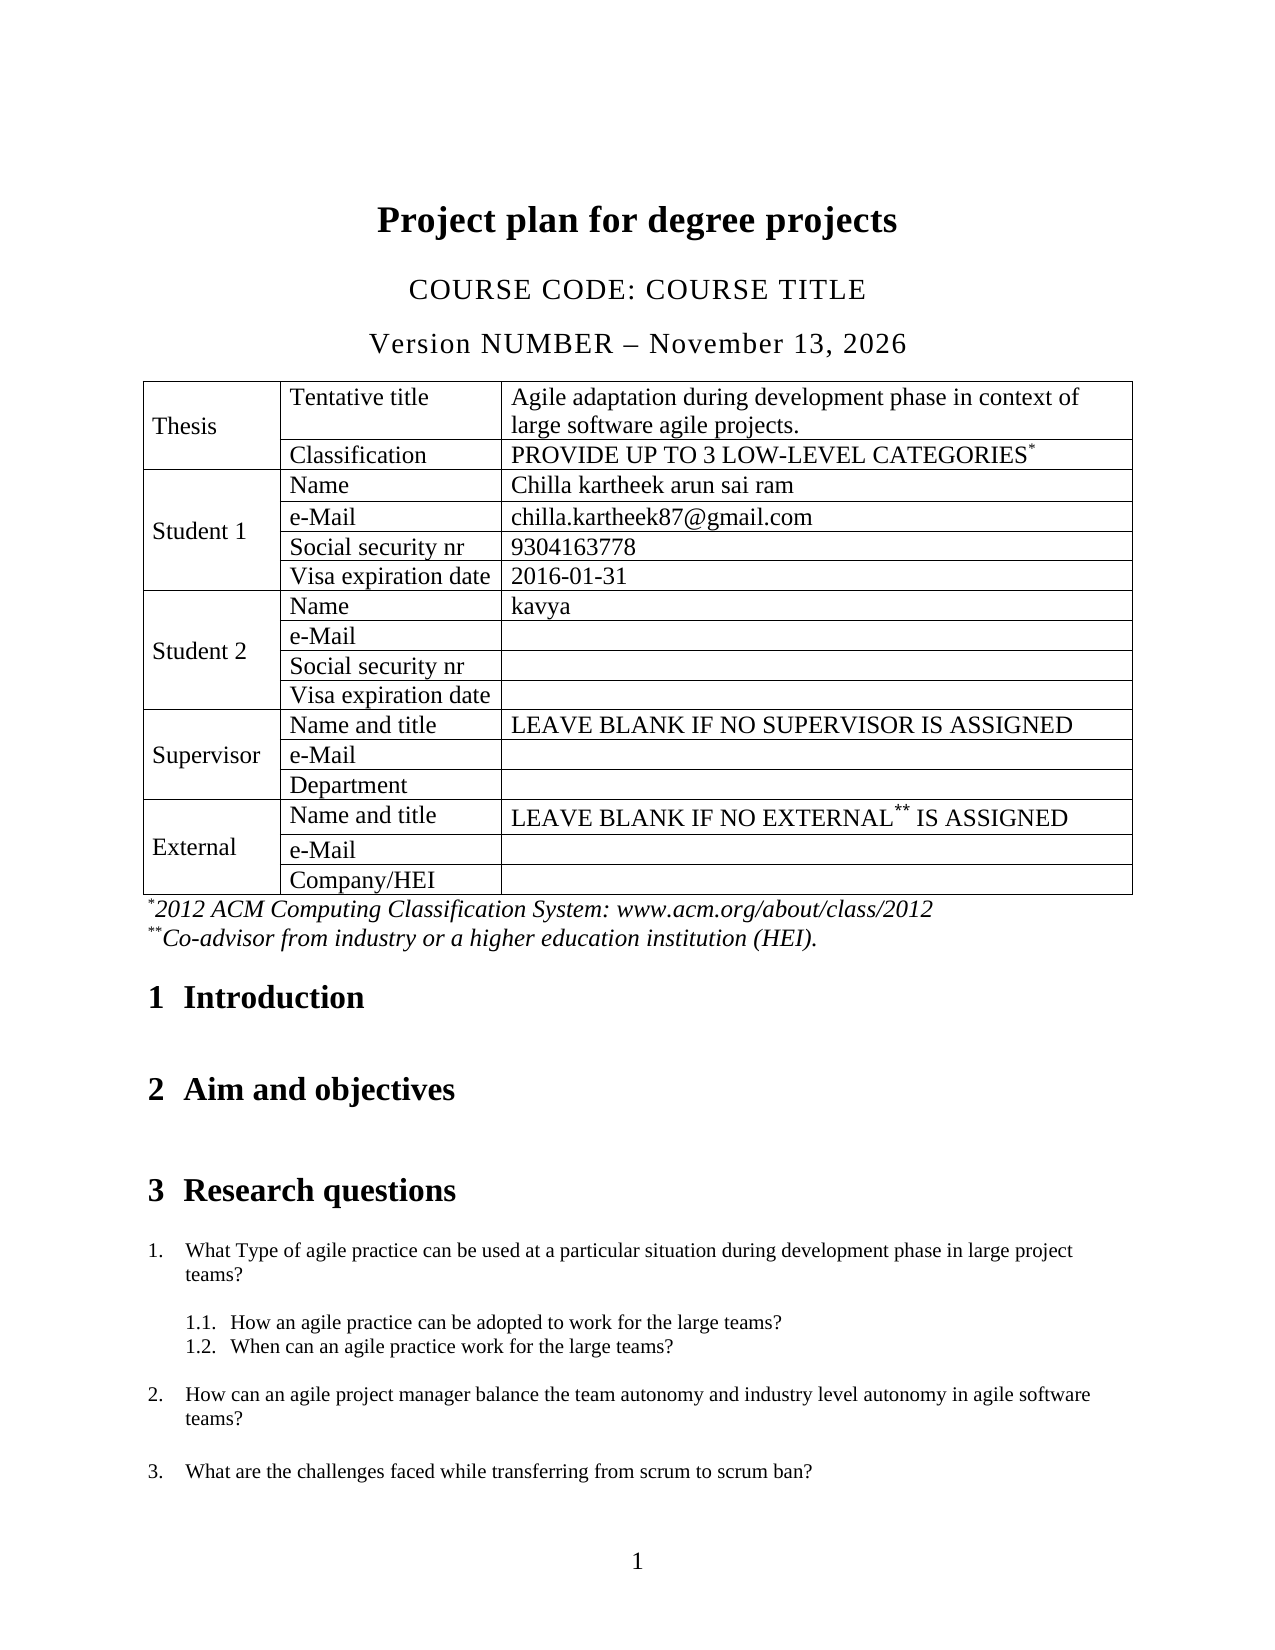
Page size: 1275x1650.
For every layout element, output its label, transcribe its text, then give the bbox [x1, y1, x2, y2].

table_cell Student 1 [144, 470, 280, 590]
subtitle COURSE CODE: COURSE TITLE [148, 272, 1127, 306]
subtitle Aim and objectives [148, 1069, 1127, 1146]
table_cell LEAVE BLANK IF NO SUPERVISOR IS ASSIGNED [502, 710, 1132, 739]
table_header Thesis [144, 382, 280, 469]
table_cell Supervisor [144, 710, 280, 799]
subtitle Version NUMBER – January 30, 2016 [148, 326, 1127, 360]
table_cell Company/HEI [281, 865, 501, 893]
table_header Tentative title [281, 382, 501, 439]
table_cell LEAVE BLANK IF NO EXTERNAL** IS ASSIGNED [502, 800, 1132, 834]
table_cell e-Mail [281, 740, 501, 769]
table_cell [502, 865, 1132, 893]
table_cell 2016-01-31 [502, 561, 1132, 590]
table_header Agile adaptation during development phase in context of large software agile projects. [502, 382, 1132, 439]
table_cell Student 2 [144, 591, 280, 709]
table_cell kavya [502, 591, 1132, 620]
table_cell External [144, 800, 280, 893]
table_cell Visa expiration date [281, 681, 501, 709]
table_cell Classification [281, 440, 501, 469]
table_cell [502, 621, 1132, 650]
table_cell Name and title [281, 710, 501, 739]
table_cell Chilla kartheek arun sai ram [502, 470, 1132, 501]
table_cell Name [281, 591, 501, 620]
table_cell Social security nr [281, 532, 501, 560]
table_cell [502, 740, 1132, 769]
list When can an agile practice work for the large teams? [185, 1334, 1127, 1358]
table_cell 9304163778 [502, 532, 1132, 560]
table_cell PROVIDE UP TO 3 LOW-LEVEL CATEGORIES* [502, 440, 1132, 469]
table_cell [502, 651, 1132, 679]
subtitle Introduction [148, 977, 1127, 1015]
table_cell Department [281, 770, 501, 799]
table_cell Social security nr [281, 651, 501, 679]
table_cell chilla.kartheek87@gmail.com [502, 502, 1132, 531]
list How can an agile project manager balance the team autonomy and industry level autonomy in agile software teams? [148, 1382, 1127, 1430]
table_cell e-Mail [281, 835, 501, 864]
table_cell e-Mail [281, 502, 501, 531]
table_cell [502, 835, 1132, 864]
table_cell Name and title [281, 800, 501, 834]
list How an agile practice can be adopted to work for the large teams? [185, 1310, 1127, 1334]
subtitle Research questions [148, 1171, 1127, 1209]
text **Co-advisor from industry or a higher education institution (HEI). [148, 923, 1127, 952]
list What Type of agile practice can be used at a particular situation during development phase in large project teams? [148, 1238, 1127, 1286]
table_cell Name [281, 470, 501, 501]
title Project plan for degree projects [148, 198, 1127, 241]
table_cell [502, 681, 1132, 709]
text *2012 ACM Computing Classification System: www.acm.org/about/class/2012 [148, 895, 1127, 923]
list What are the challenges faced while transferring from scrum to scrum ban? [148, 1459, 1127, 1483]
table_cell [502, 770, 1132, 799]
table_cell e-Mail [281, 621, 501, 650]
table_cell Visa expiration date [281, 561, 501, 590]
